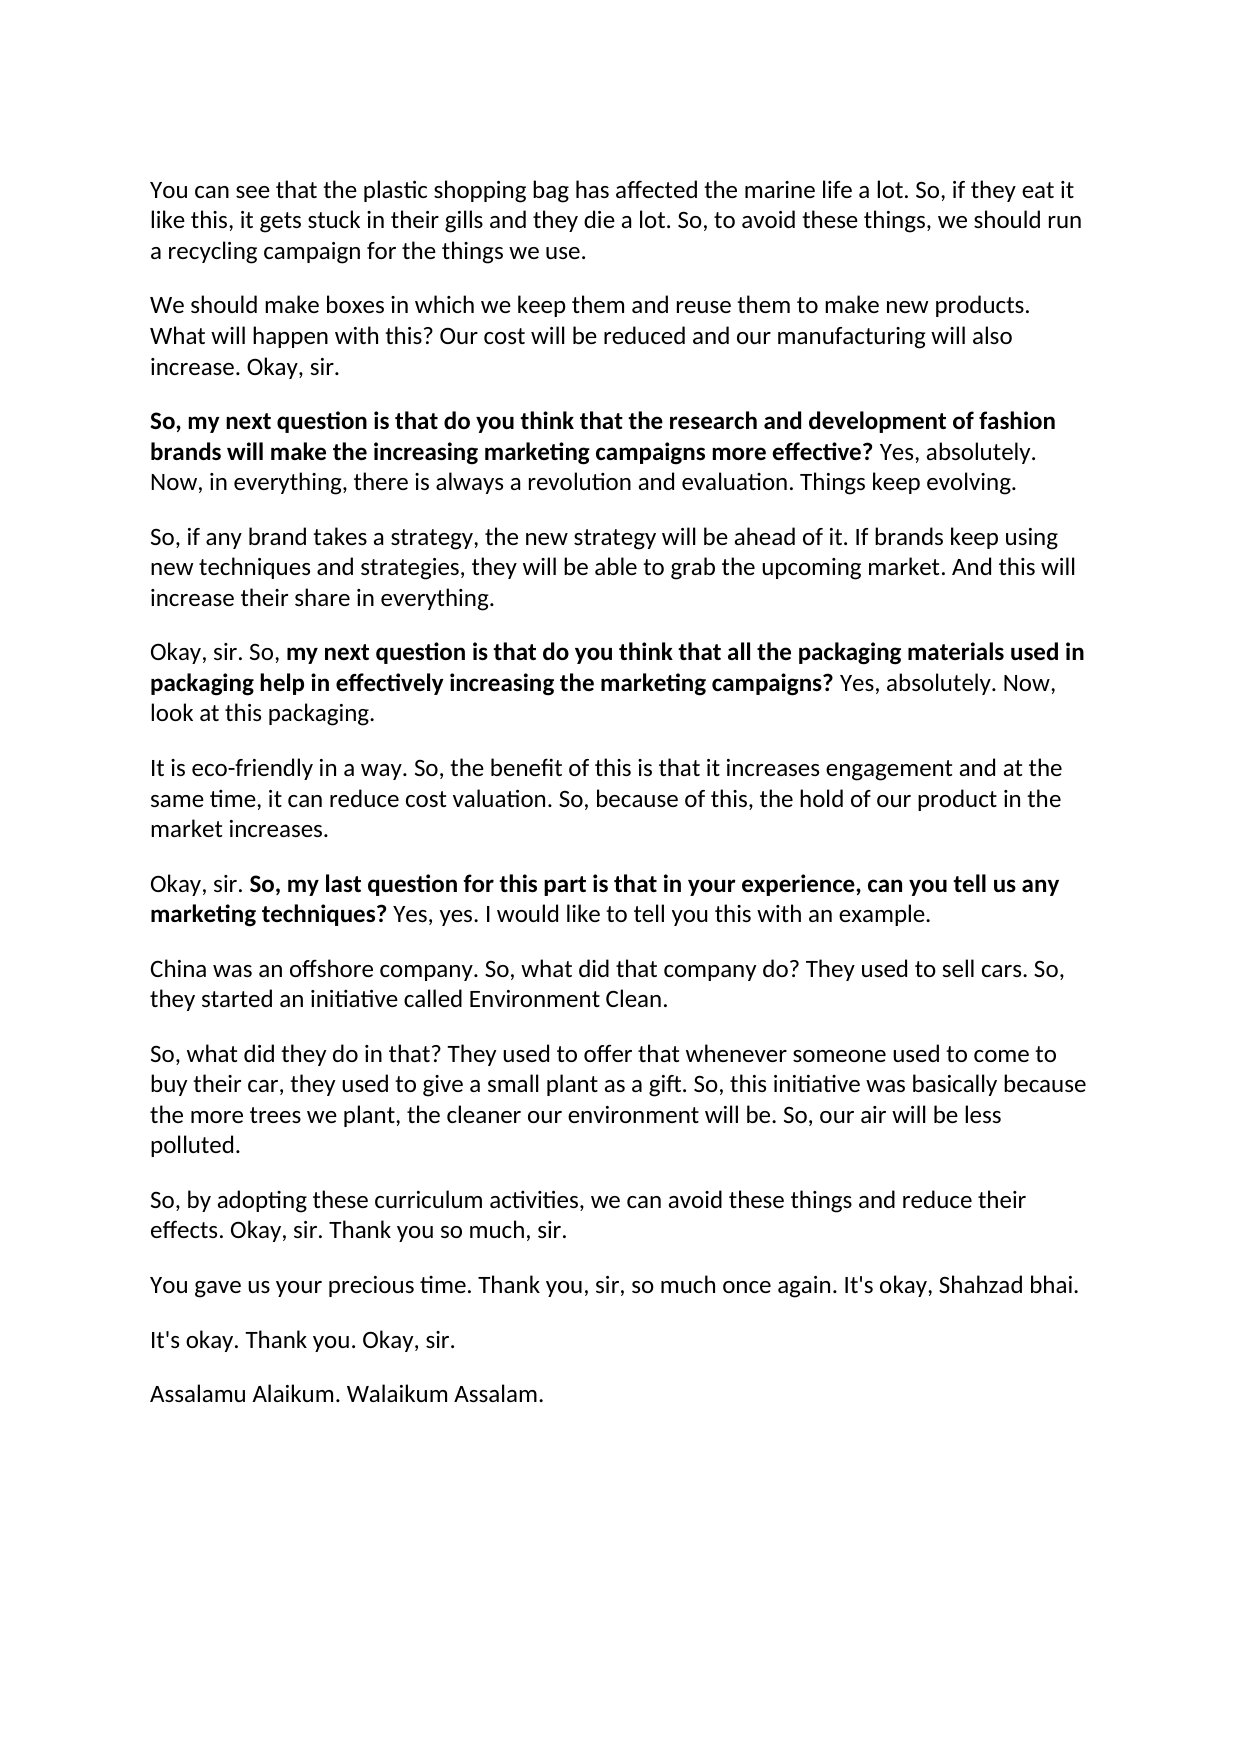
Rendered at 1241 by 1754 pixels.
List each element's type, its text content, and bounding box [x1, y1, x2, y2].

text You gave us your precious time. Thank you, sir, so much once again. It's okay, Shahzad bhai. [150, 1269, 1090, 1300]
text China was an offshore company. So, what did that company do? They used to sell cars. So, they started an initiative called Environment Clean. [150, 953, 1090, 1014]
text Assalamu Alaikum. Walaikum Assalam. [150, 1378, 1090, 1409]
text So, by adopting these curriculum activities, we can avoid these things and reduce their effects. Okay, sir. Thank you so much, sir. [150, 1184, 1090, 1245]
text Okay, sir. So, my last question for this part is that in your experience, can you tell us any marketing techniques? Yes, yes. I would like to tell you this with an example. [150, 868, 1090, 929]
text It is eco-friendly in a way. So, the benefit of this is that it increases engagement and at the same time, it can reduce cost valuation. So, because of this, the hold of our product in the market increases. [150, 752, 1090, 844]
text So, if any brand takes a strategy, the new strategy will be ahead of it. If brands keep using new techniques and strategies, they will be able to grab the upcoming market. And this will increase their share in everything. [150, 521, 1090, 612]
text It's okay. Thank you. Okay, sir. [150, 1324, 1090, 1354]
text So, my next question is that do you think that the research and development of fashion brands will make the increasing marketing campaigns more effective? Yes, absolutely. Now, in everything, there is always a revolution and evaluation. Things keep evolving. [150, 405, 1090, 497]
text We should make boxes in which we keep them and reuse them to make new products. What will happen with this? Our cost will be reduced and our manufacturing will also increase. Okay, sir. [150, 290, 1090, 381]
text So, what did they do in that? They used to offer that whenever someone used to come to buy their car, they used to give a small plant as a gift. So, this initiative was basically because the more trees we plant, the cleaner our environment will be. So, our air will be less polluted. [150, 1038, 1090, 1160]
text You can see that the plastic shopping bag has affected the marine life a lot. So, if they eat it like this, it gets stuck in their gills and they die a lot. So, to avoid these things, we should run a recycling campaign for the things we use. [150, 174, 1090, 266]
text Okay, sir. So, my next question is that do you think that all the packaging materials used in packaging help in effectively increasing the marketing campaigns? Yes, absolutely. Now, look at this packaging. [150, 637, 1090, 728]
